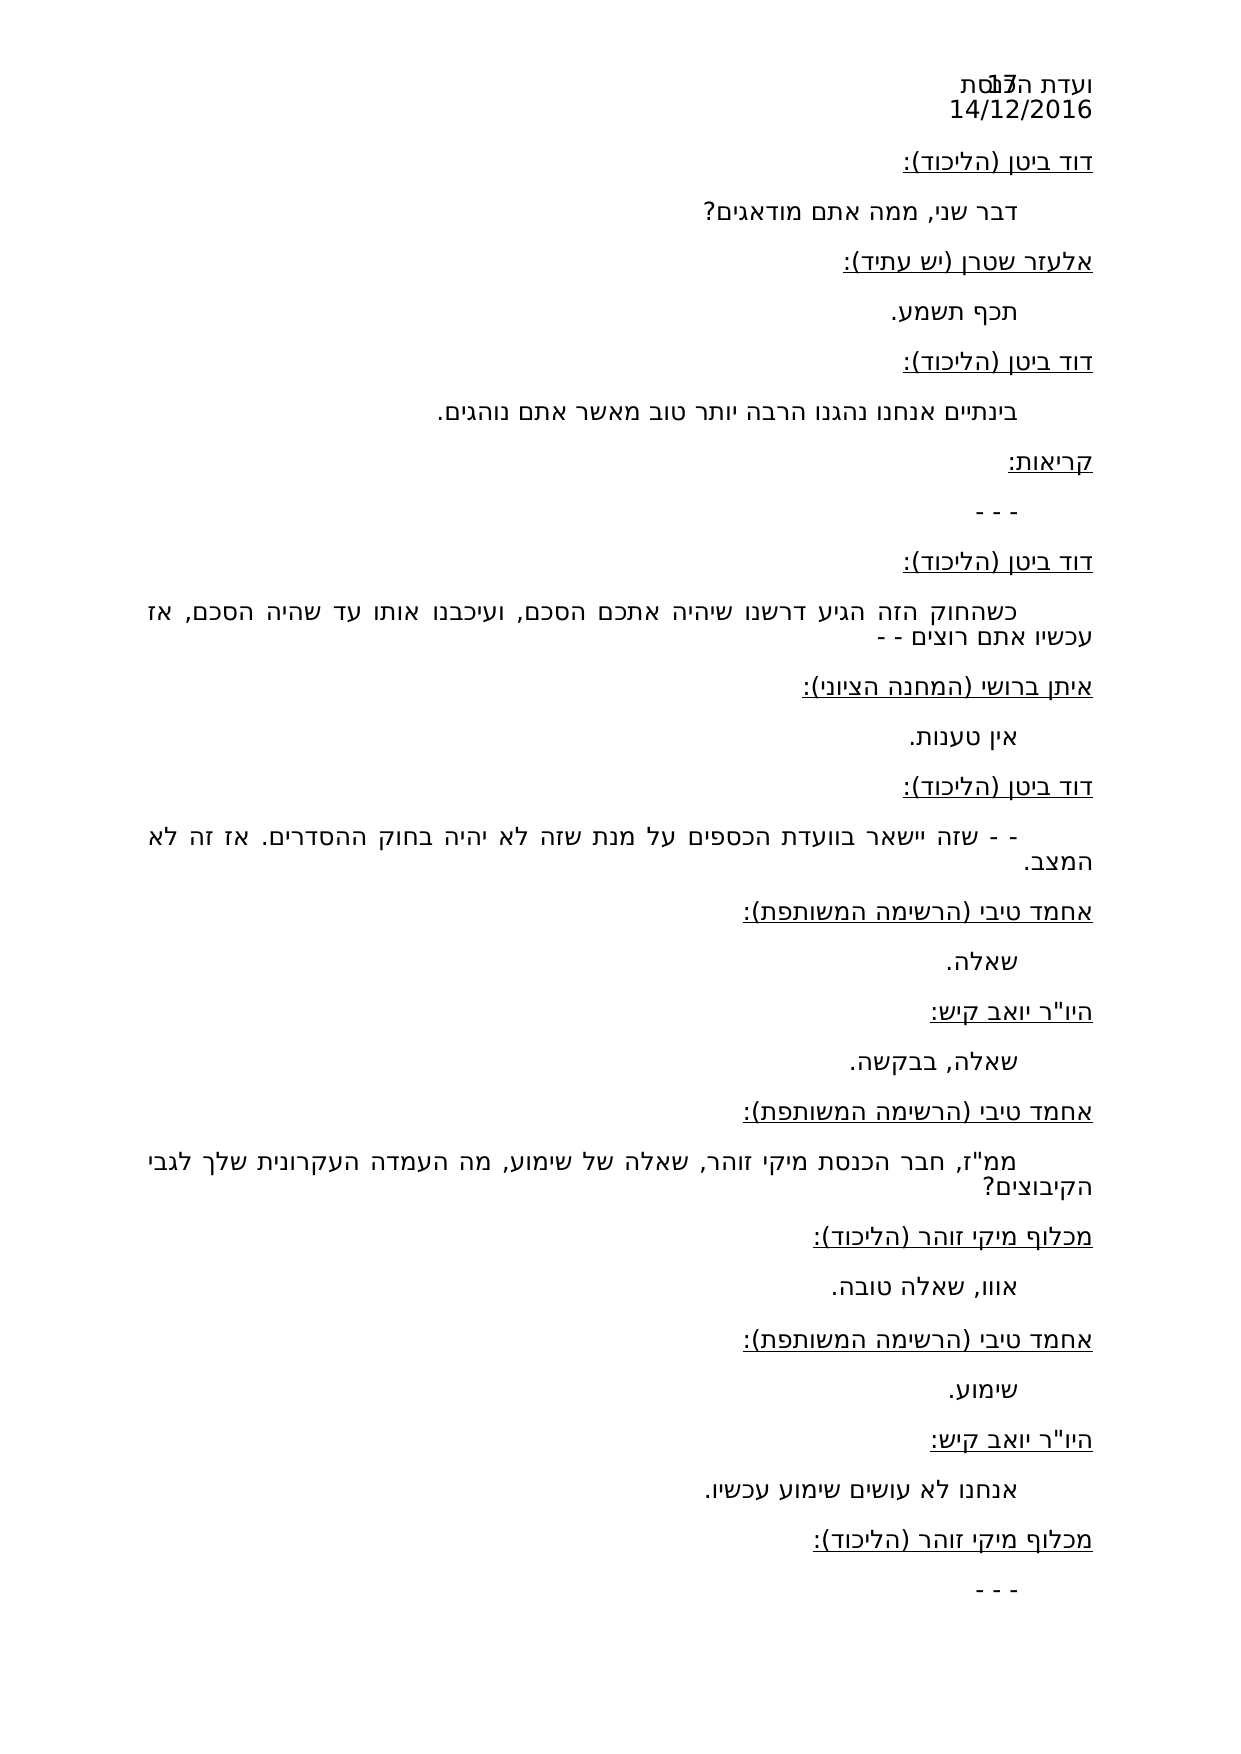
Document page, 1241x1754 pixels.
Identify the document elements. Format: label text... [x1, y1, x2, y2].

text - - - [147, 500, 1093, 525]
text דוד ביטן (הליכוד): [147, 150, 1093, 175]
text בינתיים אנחנו נהגנו הרבה יותר טוב מאשר אתם נוהגים. [147, 400, 1093, 425]
text היו"ר יואב קיש: [147, 1429, 1093, 1454]
text שימוע. [147, 1379, 1093, 1404]
text אווו, שאלה טובה. [147, 1275, 1093, 1300]
text איתן ברושי (המחנה הציוני): [147, 675, 1093, 700]
text דוד ביטן (הליכוד): [147, 350, 1093, 375]
text אנחנו לא עושים שימוע עכשיו. [147, 1479, 1093, 1504]
text שאלה, בבקשה. [147, 1050, 1093, 1075]
text מכלוף מיקי זוהר (הליכוד): [147, 1225, 1093, 1250]
text אחמד טיבי (הרשימה המשותפת): [147, 1329, 1093, 1354]
text היו"ר יואב קיש: [147, 1000, 1093, 1025]
text כשהחוק הזה הגיע דרשנו שיהיה אתכם הסכם, ועיכבנו אותו עד שהיה הסכם, אז עכשיו אתם רוצים - - [147, 600, 1093, 650]
text אין טענות. [147, 725, 1093, 750]
text דבר שני, ממה אתם מודאגים? [147, 200, 1093, 225]
text דוד ביטן (הליכוד): [147, 550, 1093, 575]
text אחמד טיבי (הרשימה המשותפת): [147, 900, 1093, 925]
text אלעזר שטרן (יש עתיד): [147, 250, 1093, 275]
text - - - [147, 1579, 1093, 1604]
text שאלה. [147, 950, 1093, 975]
text ממ"ז, חבר הכנסת מיקי זוהר, שאלה של שימוע, מה העמדה העקרונית שלך לגבי הקיבוצים? [147, 1150, 1093, 1200]
text אחמד טיבי (הרשימה המשותפת): [147, 1100, 1093, 1125]
text - - שזה יישאר בוועדת הכספים על מנת שזה לא יהיה בחוק ההסדרים. אז זה לא המצב. [147, 825, 1093, 875]
text קריאות: [147, 450, 1093, 475]
text מכלוף מיקי זוהר (הליכוד): [147, 1529, 1093, 1554]
text תכף תשמע. [147, 300, 1093, 325]
text דוד ביטן (הליכוד): [147, 775, 1093, 800]
